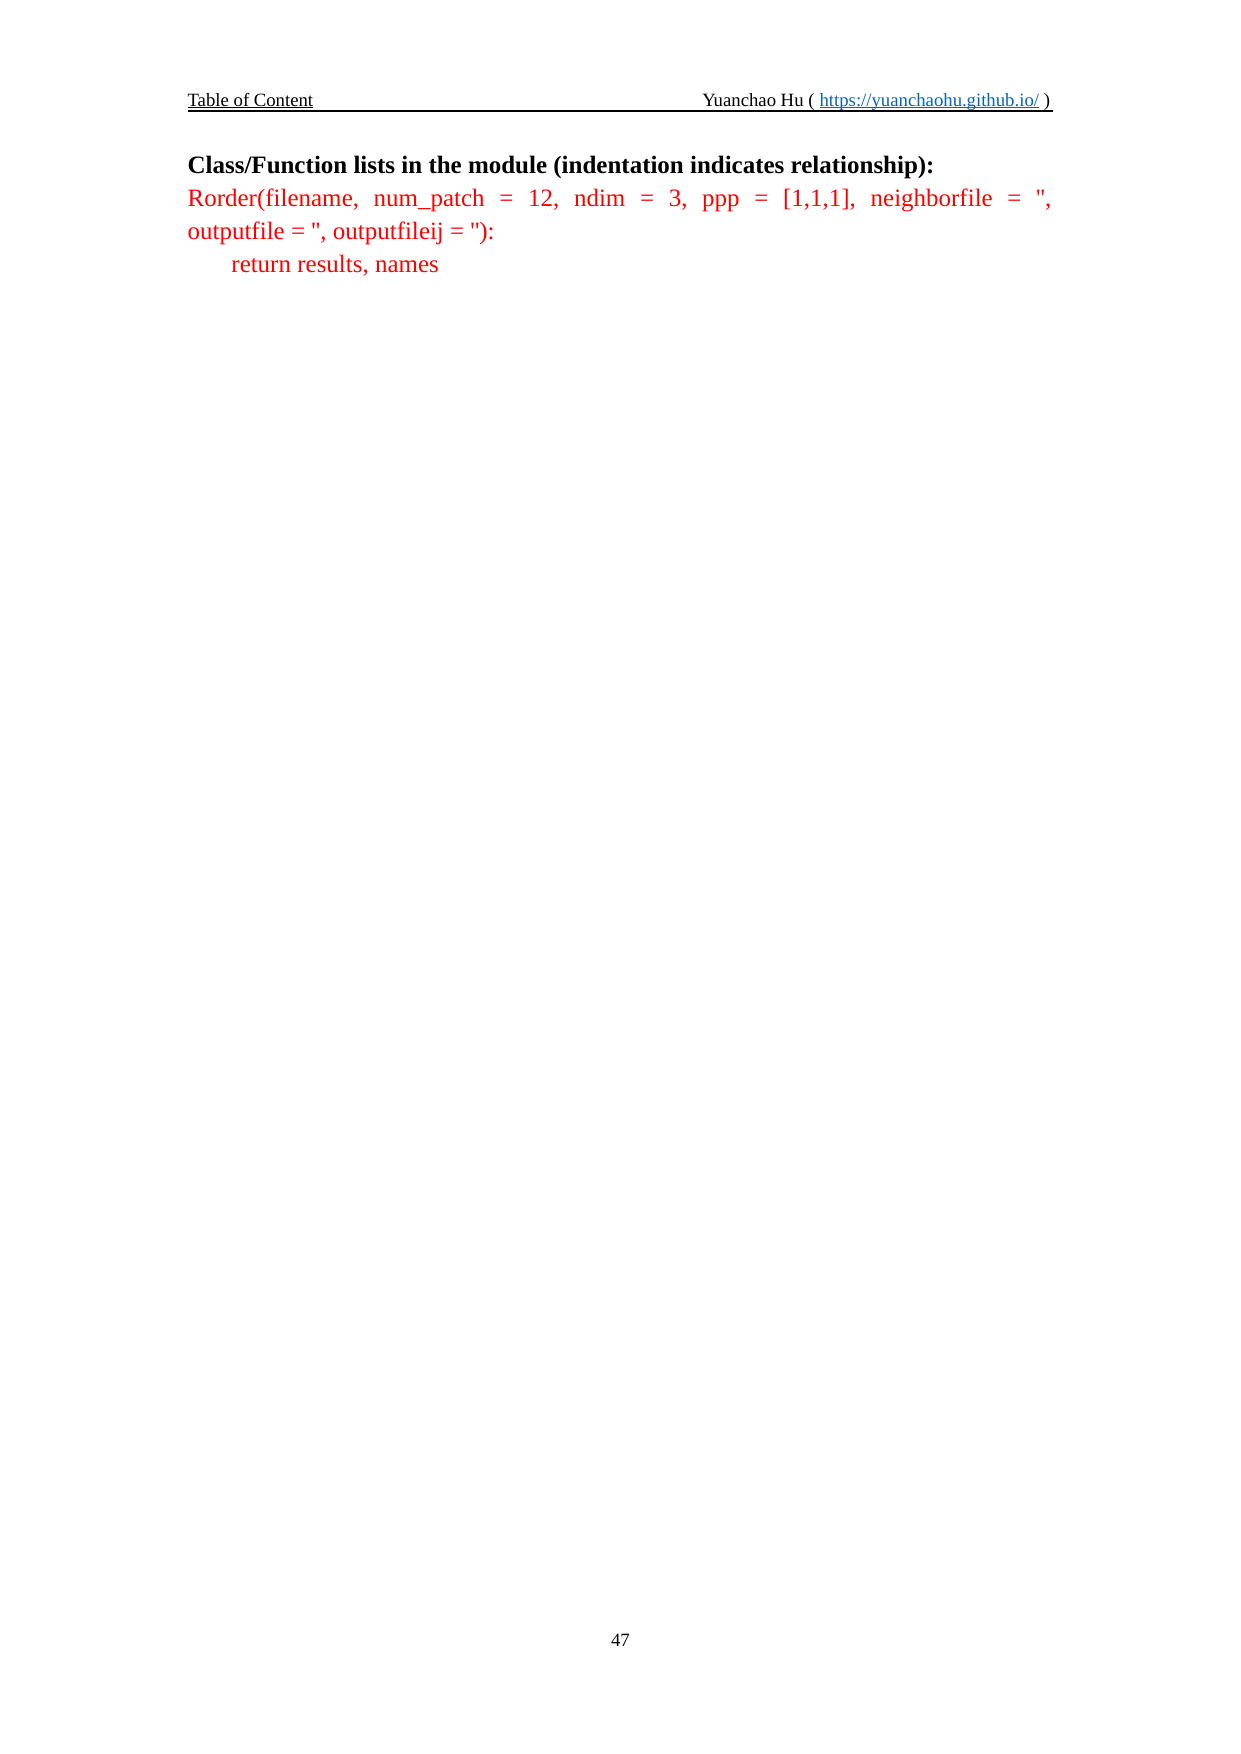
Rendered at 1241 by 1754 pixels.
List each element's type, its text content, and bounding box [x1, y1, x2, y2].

text Rorder(filename, num_patch = 12, ndim = 3, ppp = [1,1,1], neighborfile = '', outputfile = '', outputfileij = ''): [187, 183, 1053, 245]
text return results, names [187, 249, 1053, 278]
text Class/Function lists in the module (indentation indicates relationship): [187, 150, 1053, 179]
